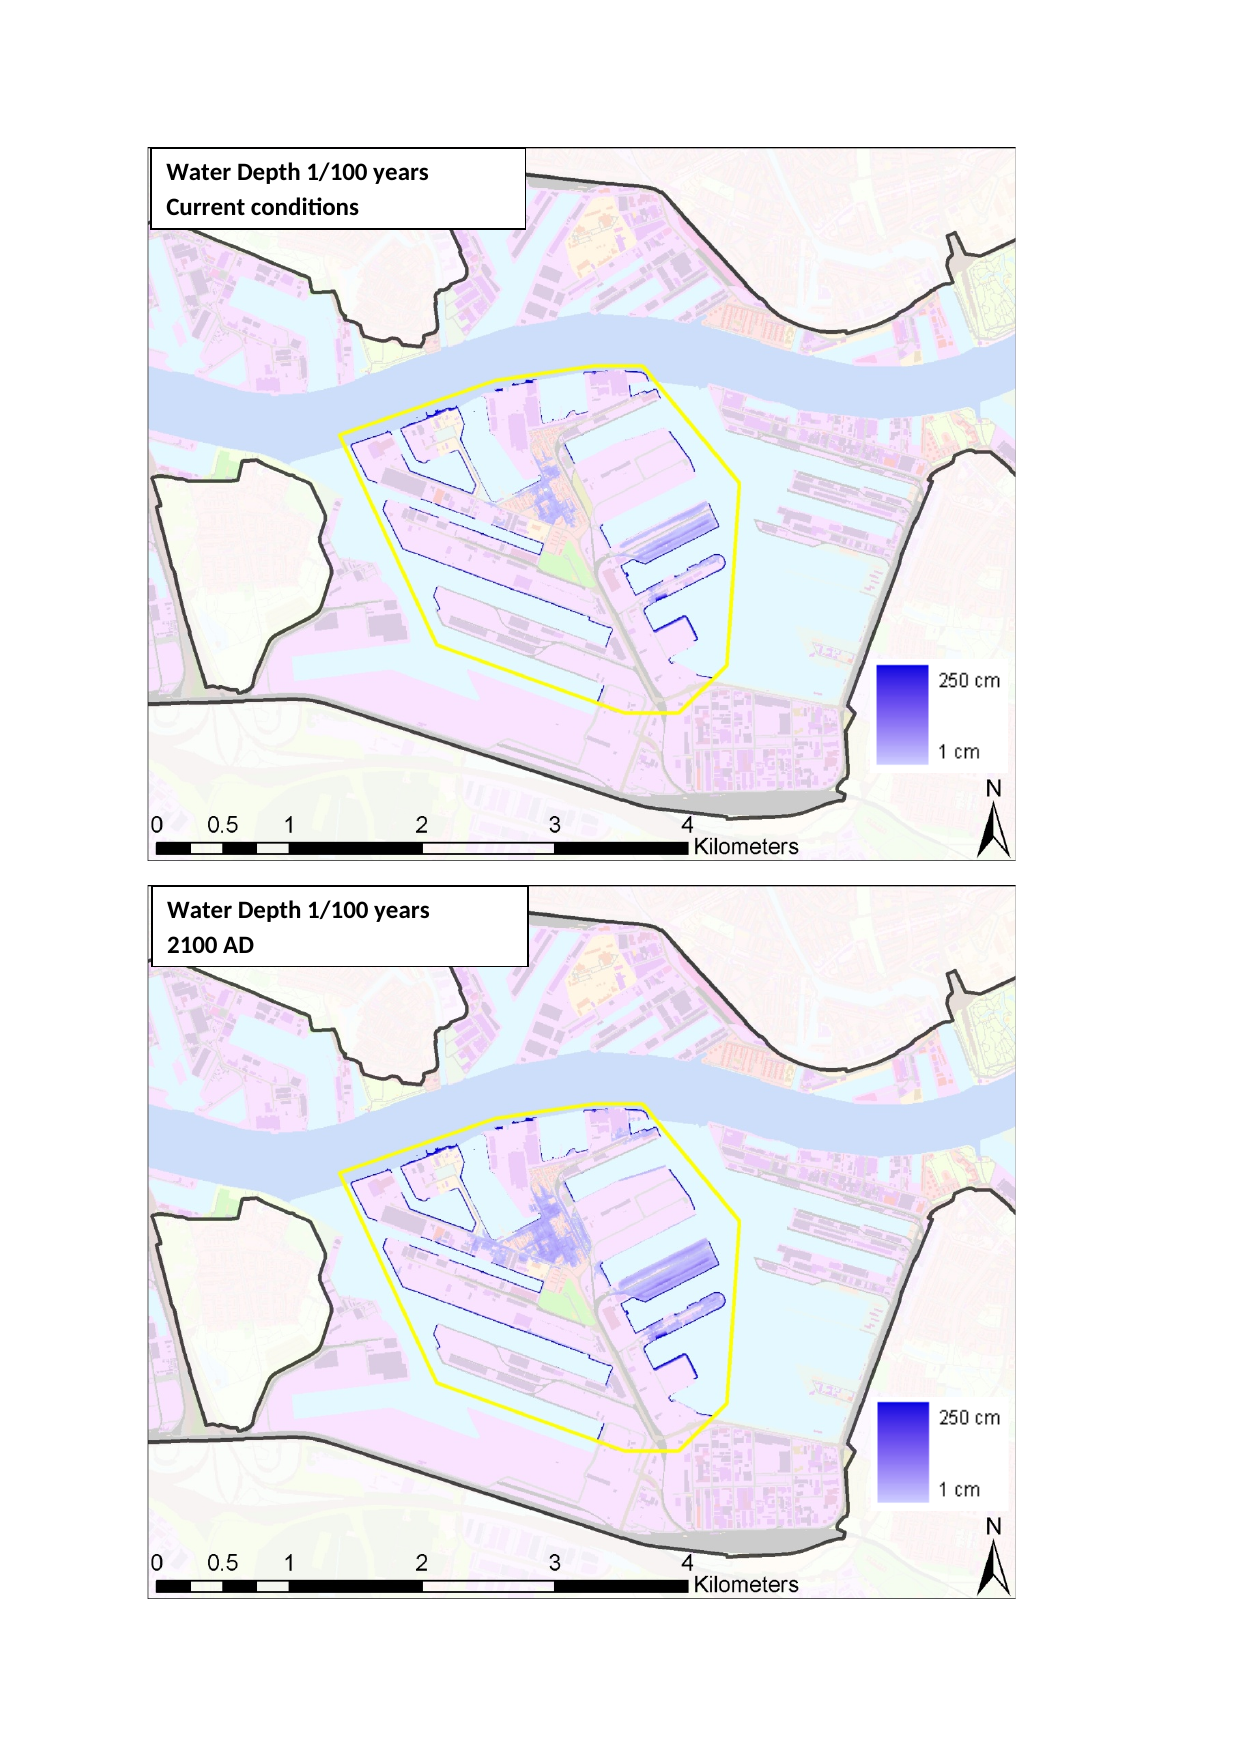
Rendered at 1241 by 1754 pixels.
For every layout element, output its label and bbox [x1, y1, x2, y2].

picture [147, 147, 1016, 861]
picture [147, 885, 1016, 1599]
